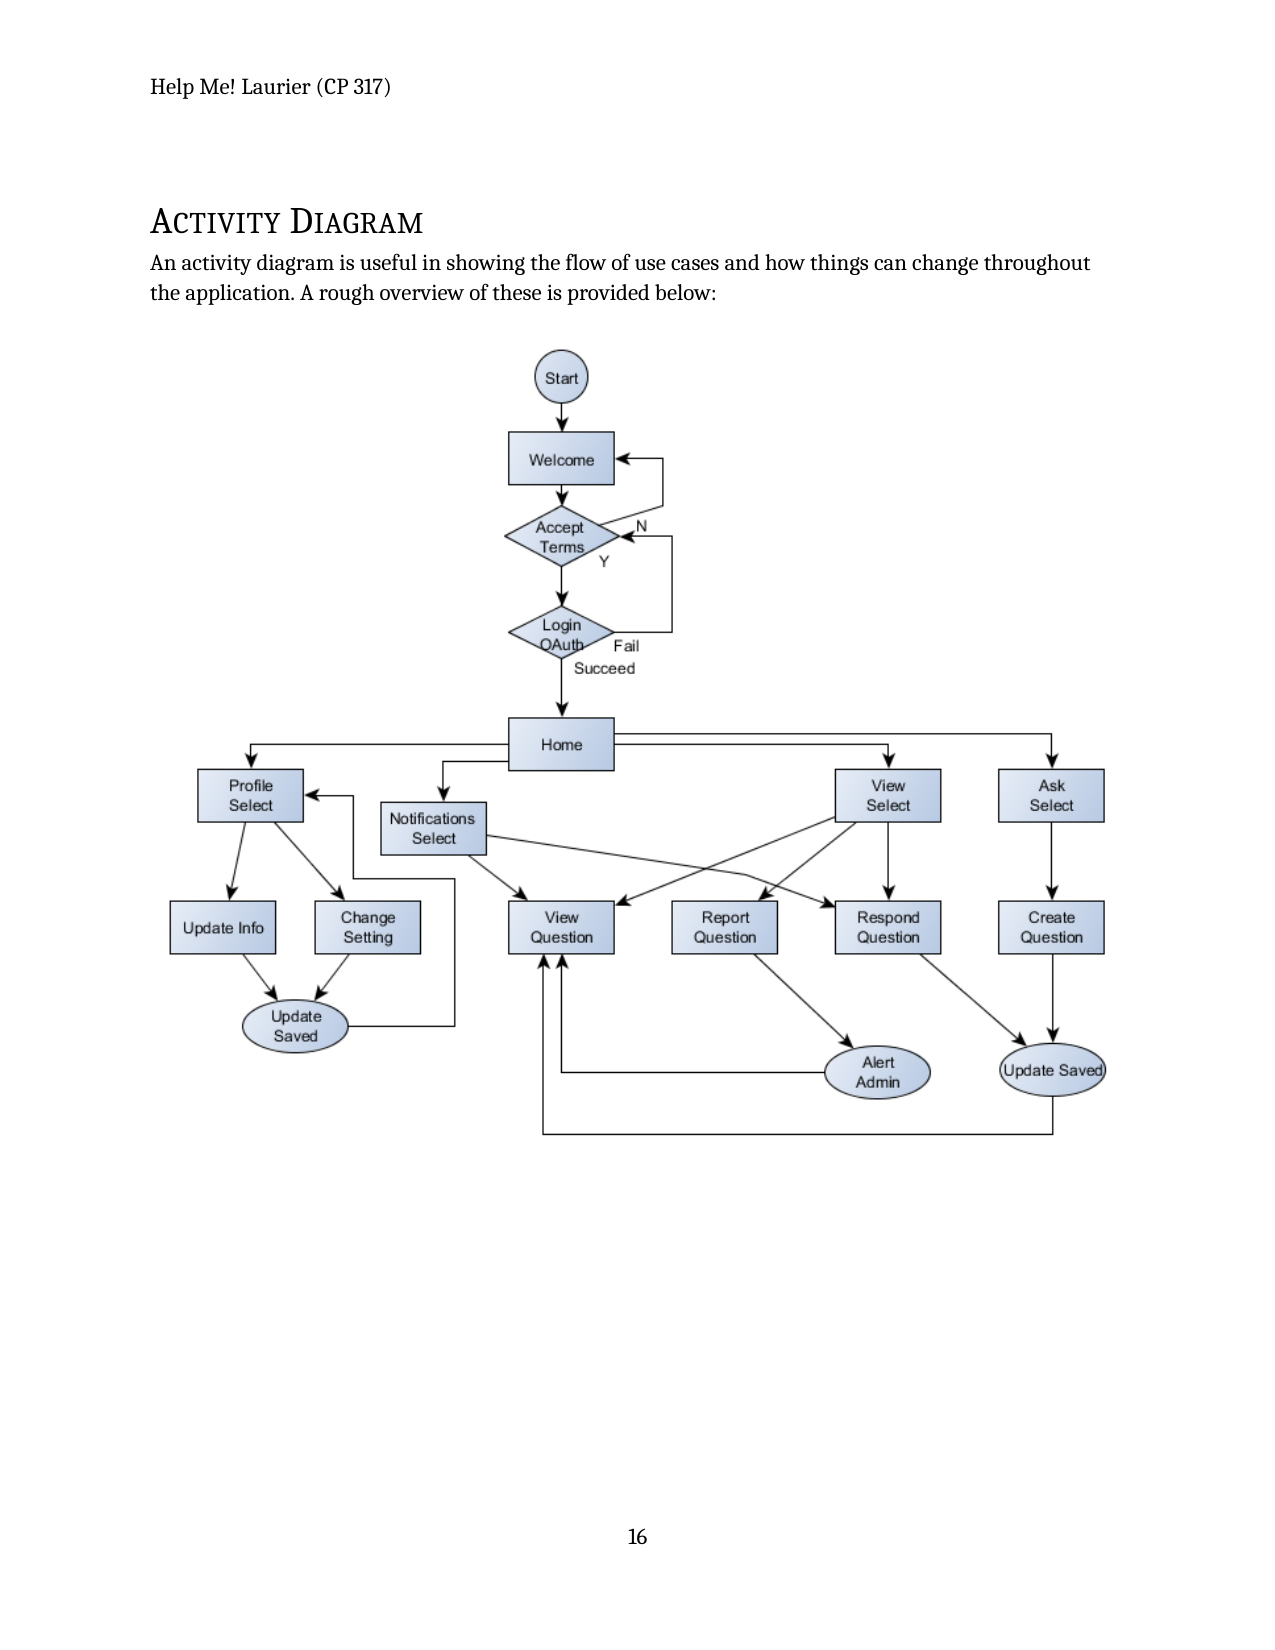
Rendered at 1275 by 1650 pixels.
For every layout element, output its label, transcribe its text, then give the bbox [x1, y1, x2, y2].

subtitle Activity Diagram [150, 200, 1125, 243]
picture [150, 330, 1125, 1155]
text An activity diagram is useful in showing the flow of use cases and how things can change throughout the application. A rough overview of these is provided below: [150, 249, 1125, 306]
